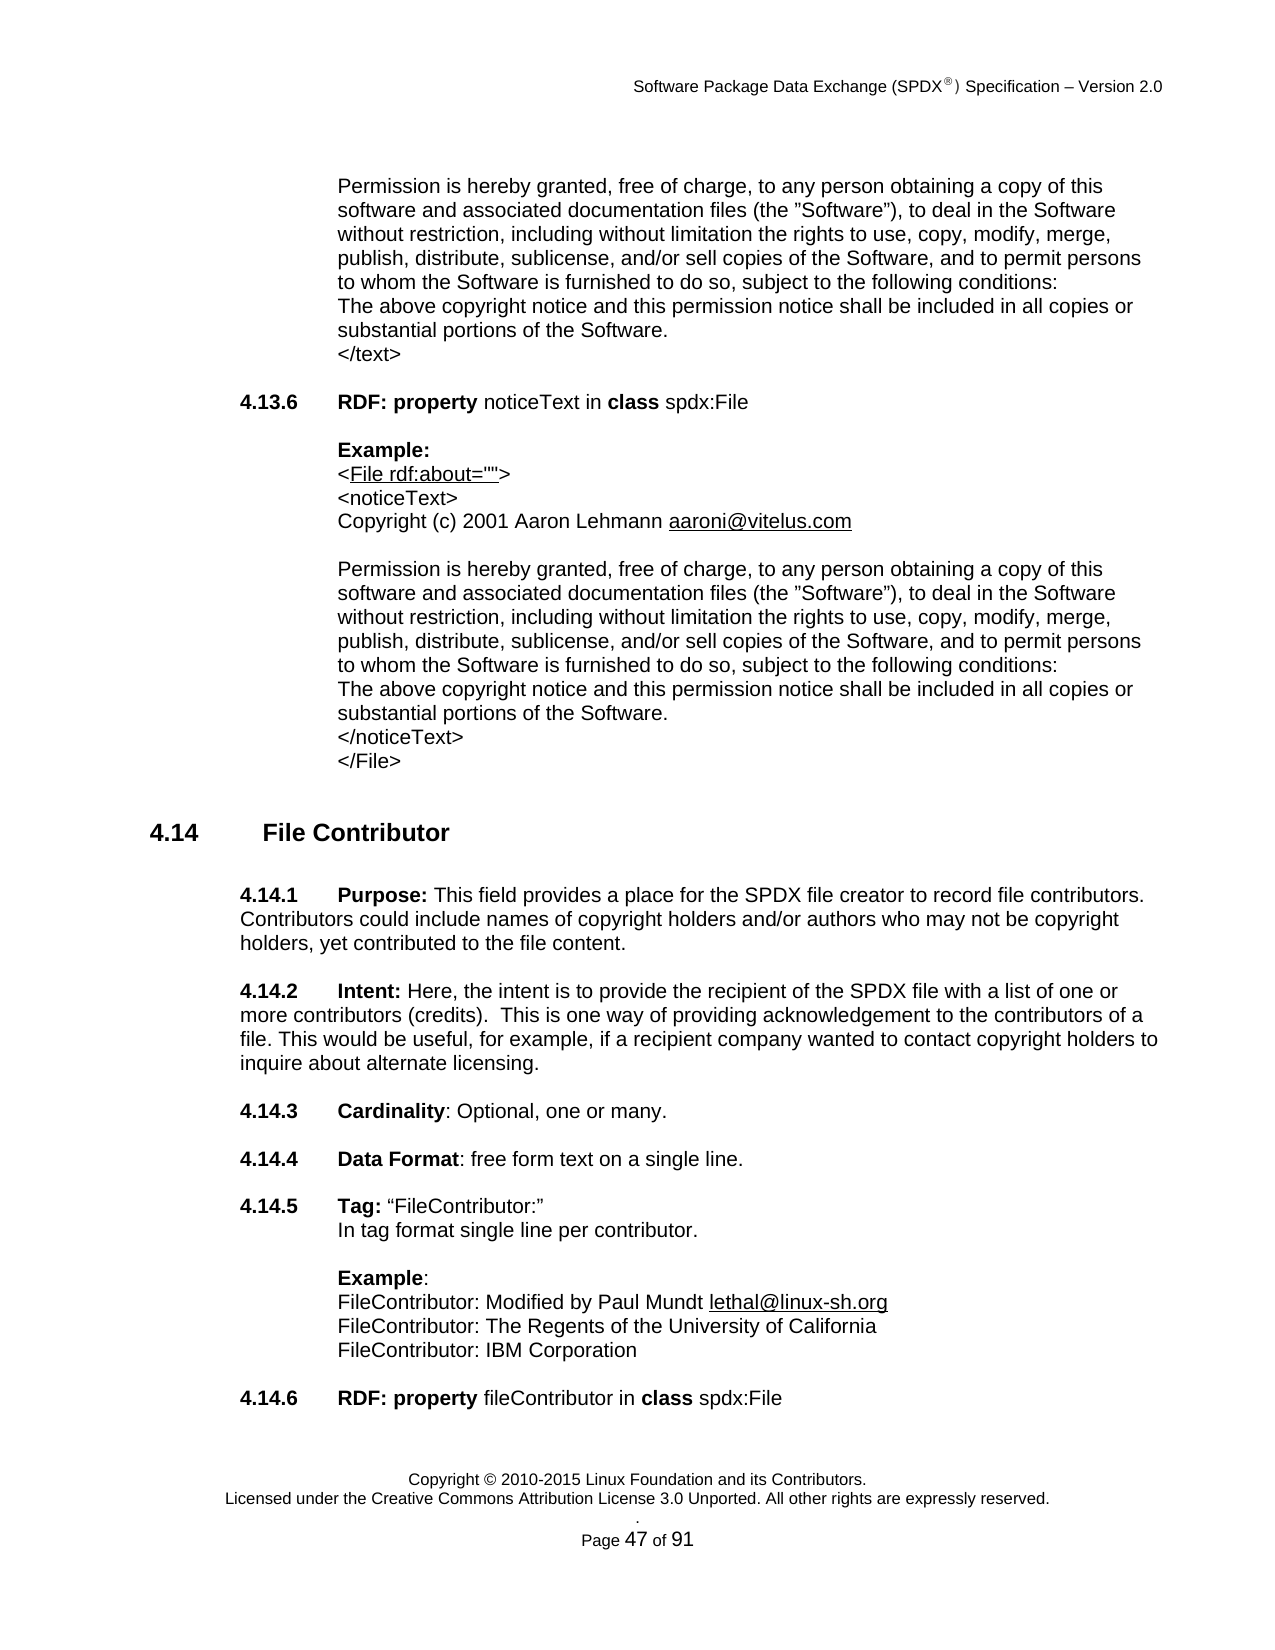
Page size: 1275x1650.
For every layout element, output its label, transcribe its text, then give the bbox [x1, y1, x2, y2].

text <File rdf:about=""> [337, 461, 1162, 485]
text Copyright (c) 2001 Aaron Lehmann aaroni@vitelus.com [262, 509, 1162, 533]
text Permission is hereby granted, free of charge, to any person obtaining a copy of this software and associated documentation files (the ”Software”), to deal in the Software without restriction, including without limitation the rights to use, copy, modify, merge, publish, distribute, sublicense, and/or sell copies of the Software, and to permit persons to whom the Software is furnished to do so, subject to the following conditions: [337, 557, 1162, 677]
text 4.13.6 RDF: property noticeText in class spdx:File [240, 389, 1162, 413]
text 4.14.1 Purpose: This field provides a place for the SPDX file creator to record file contributors. Contributors could include names of copyright holders and/or authors who may not be copyright holders, yet contributed to the file content. [240, 883, 1162, 955]
text The above copyright notice and this permission notice shall be included in all copies or substantial portions of the Software. [337, 677, 1162, 725]
text 4.14.4 Data Format: free form text on a single line. [240, 1146, 1162, 1170]
text <noticeText> [262, 485, 1162, 509]
text 4.14.2 Intent: Here, the intent is to provide the recipient of the SPDX file with a list of one or more contributors (credits). This is one way of providing acknowledgement to the contributors of a file. This would be useful, for example, if a recipient company wanted to contact copyright holders to inquire about alternate licensing. [240, 979, 1162, 1074]
text In tag format single line per contributor. [337, 1218, 1162, 1242]
text The above copyright notice and this permission notice shall be included in all copies or substantial portions of the Software. [337, 294, 1162, 342]
text FileContributor: Modified by Paul Mundt lethal@linux-sh.org [337, 1290, 1162, 1314]
text </noticeText> [262, 725, 1162, 749]
subtitle 4.14 File Contributor [142, 818, 1162, 846]
text Example: [337, 1266, 1162, 1290]
text 4.14.6 RDF: property fileContributor in class spdx:File [240, 1386, 1162, 1410]
text Example: [337, 437, 1162, 461]
text </text> [337, 342, 1162, 366]
text FileContributor: IBM Corporation [337, 1338, 1162, 1362]
text Permission is hereby granted, free of charge, to any person obtaining a copy of this software and associated documentation files (the ”Software”), to deal in the Software without restriction, including without limitation the rights to use, copy, modify, merge, publish, distribute, sublicense, and/or sell copies of the Software, and to permit persons to whom the Software is furnished to do so, subject to the following conditions: [337, 174, 1162, 294]
text </File> [337, 749, 1162, 773]
text 4.14.5 Tag: “FileContributor:” [240, 1194, 1162, 1218]
text 4.14.3 Cardinality: Optional, one or many. [240, 1098, 1162, 1122]
text FileContributor: The Regents of the University of California [337, 1314, 1162, 1338]
